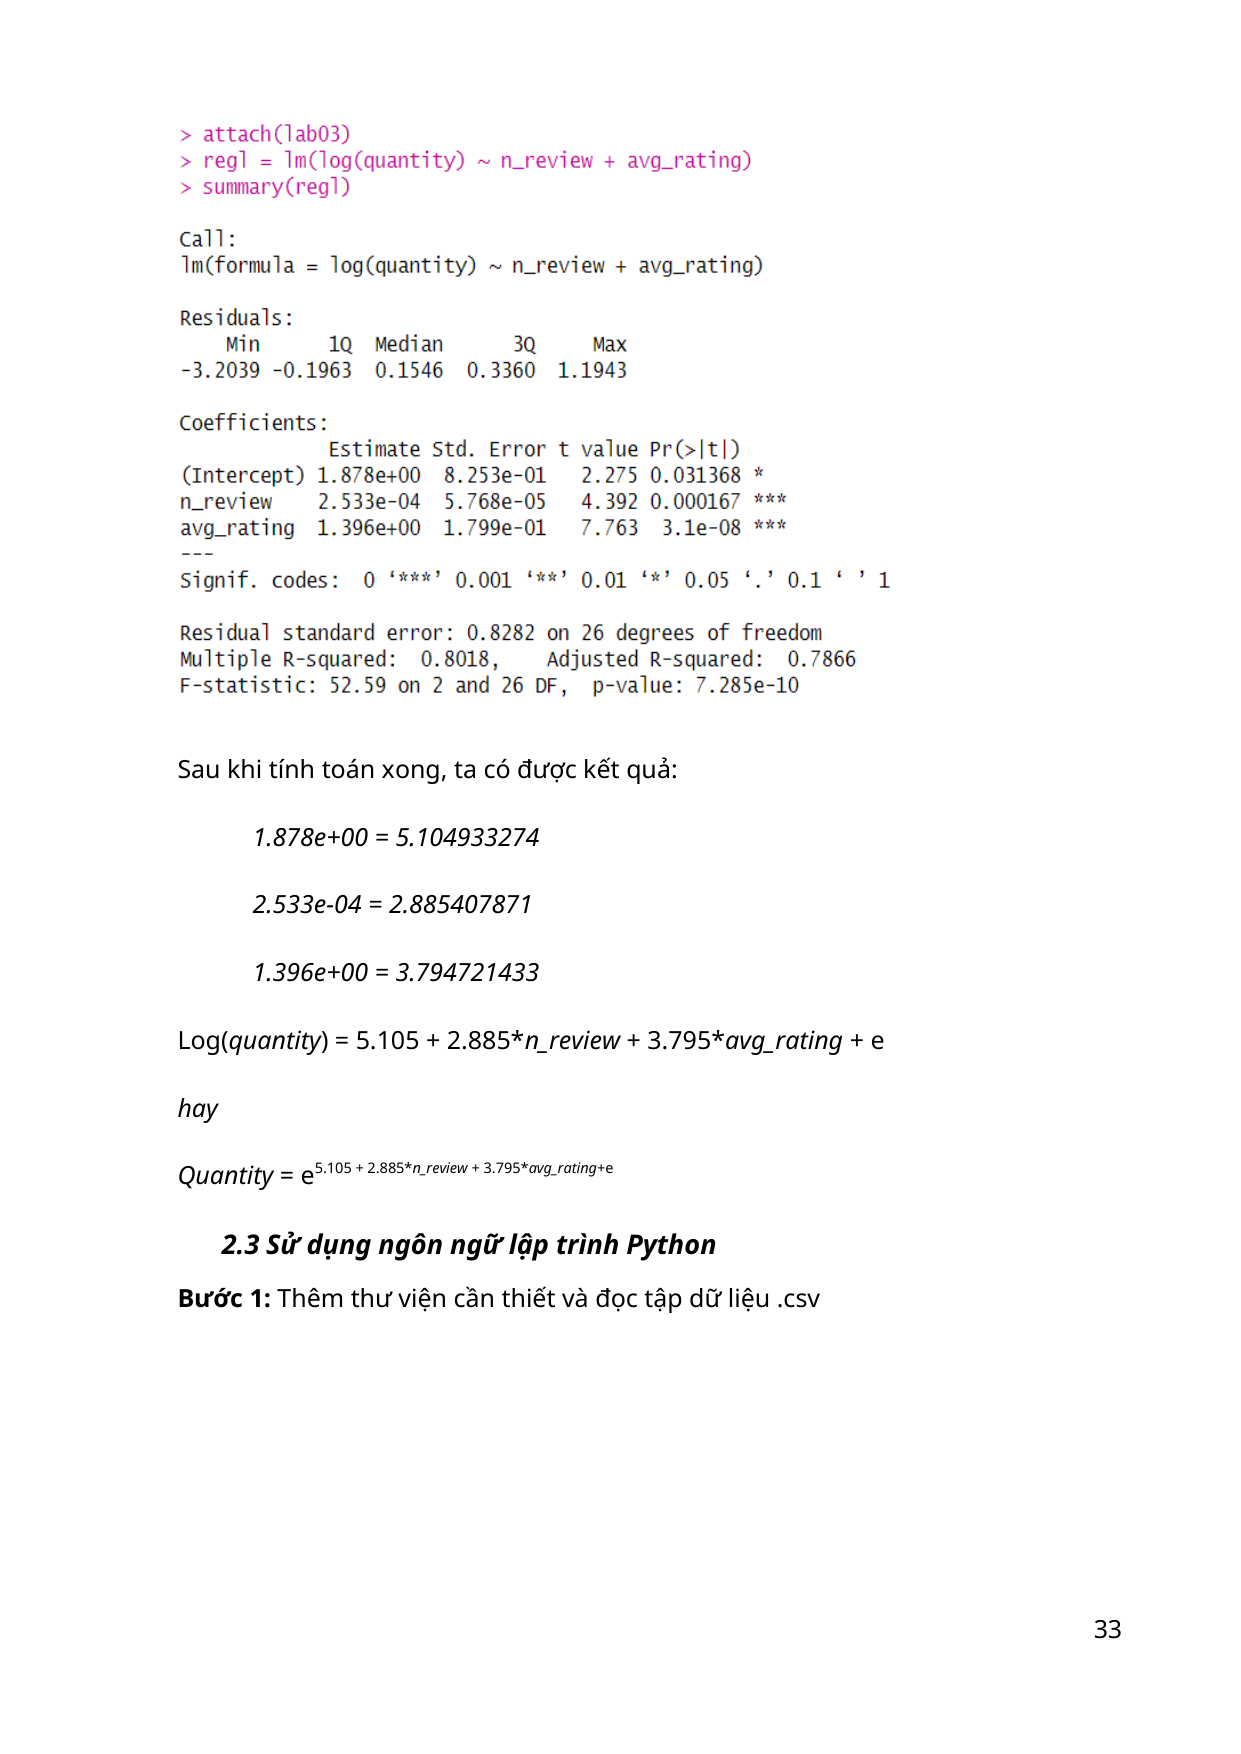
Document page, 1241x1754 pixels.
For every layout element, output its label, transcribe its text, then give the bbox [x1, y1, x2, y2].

text hay [177, 1090, 1122, 1124]
text Quantity = e5.105 + 2.885*n_review + 3.795*avg_rating+e [177, 1158, 1122, 1192]
text 2.533e-04 = 2.885407871 [252, 887, 1122, 921]
text Sau khi tính toán xong, ta có được kết quả: [177, 752, 1122, 786]
subtitle Sử dụng ngôn ngữ lập trình Python [222, 1226, 1122, 1263]
text Bước 1: Thêm thư viện cần thiết và đọc tập dữ liệu .csv [177, 1281, 1122, 1315]
picture [177, 118, 893, 719]
text 1.878e+00 = 5.104933274 [252, 819, 1122, 853]
text 1.396e+00 = 3.794721433 [252, 955, 1122, 989]
text Log(quantity) = 5.105 + 2.885*n_review + 3.795*avg_rating + e [177, 1023, 1122, 1057]
